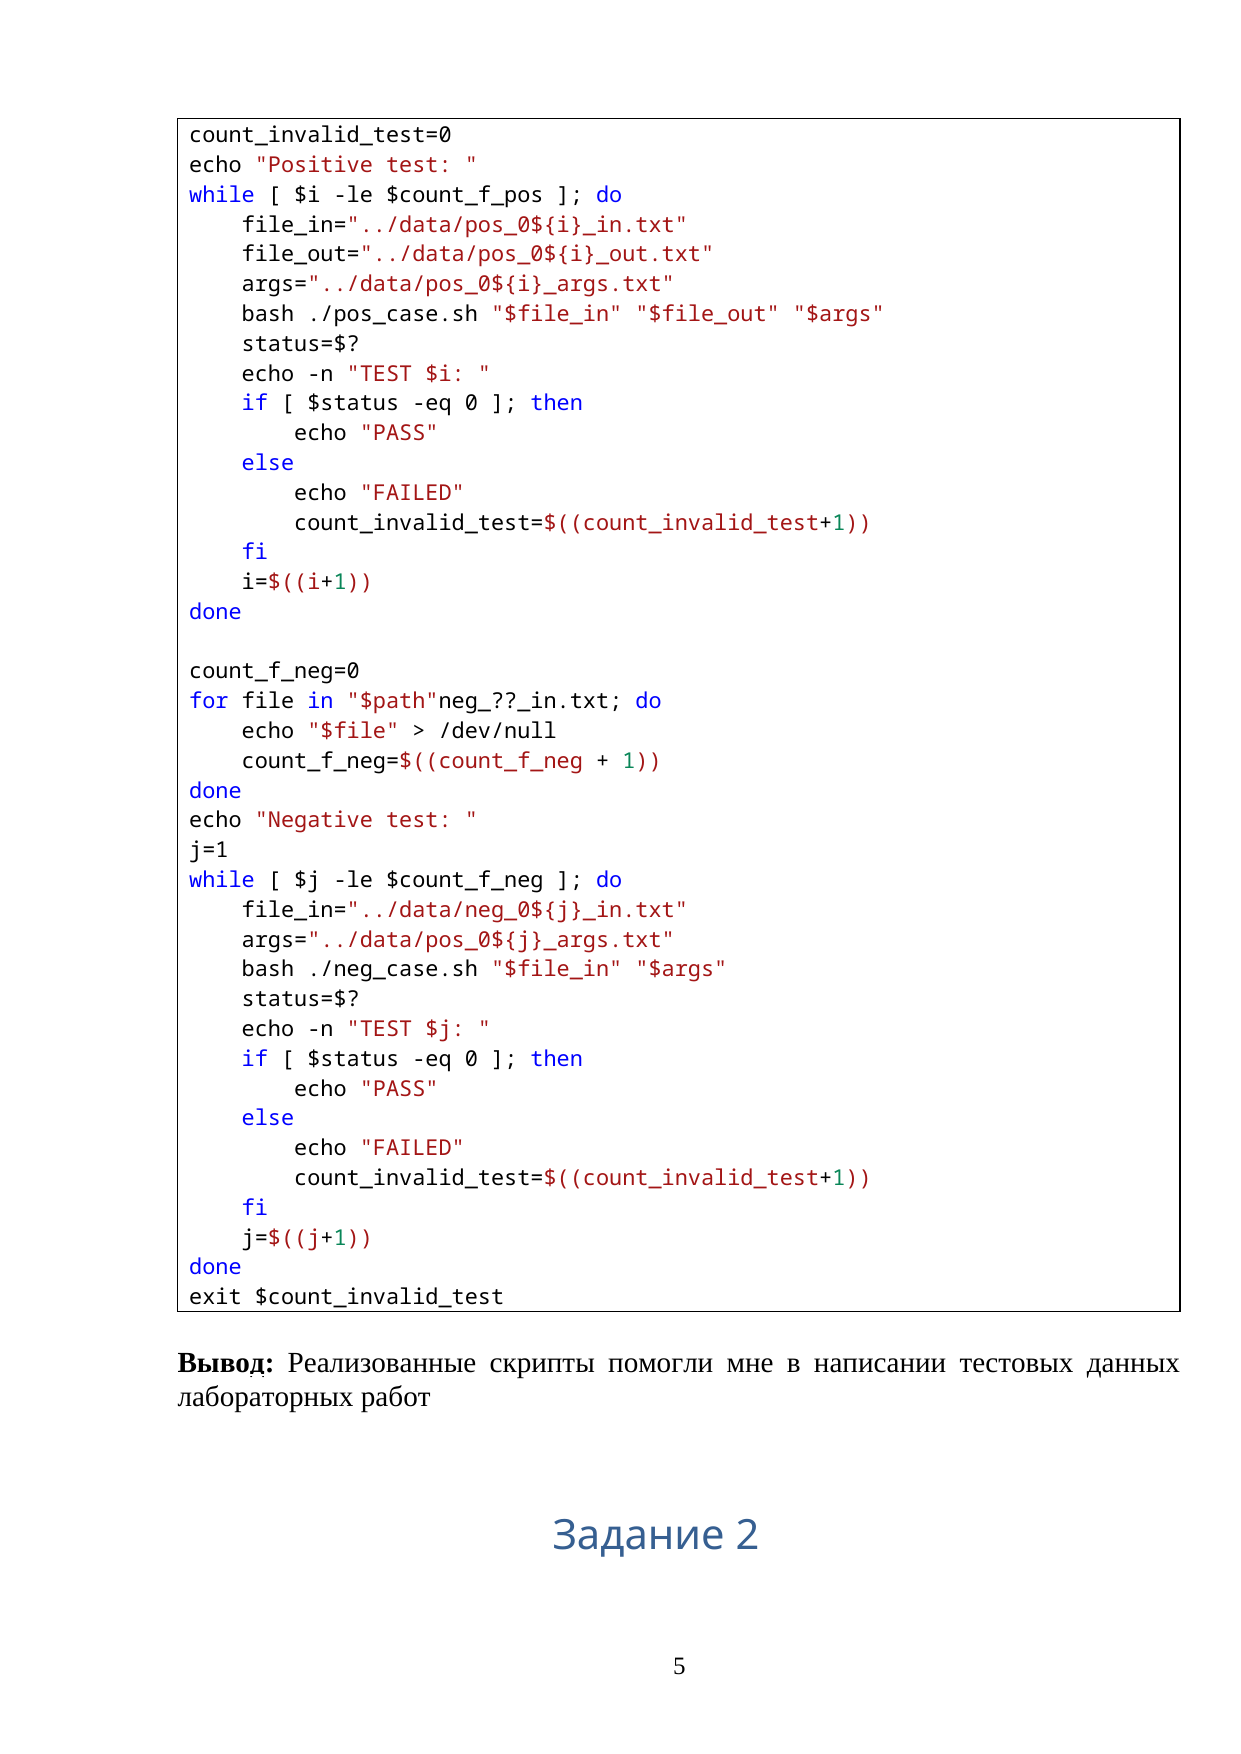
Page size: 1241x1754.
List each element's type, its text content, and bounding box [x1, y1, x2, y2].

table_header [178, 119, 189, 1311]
text Вывод: Реализованные скрипты помогли мне в написании тестовых данных лабораторных работ [177, 1345, 1181, 1412]
subtitle Задание 2 [477, 1504, 1181, 1561]
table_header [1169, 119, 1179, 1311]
